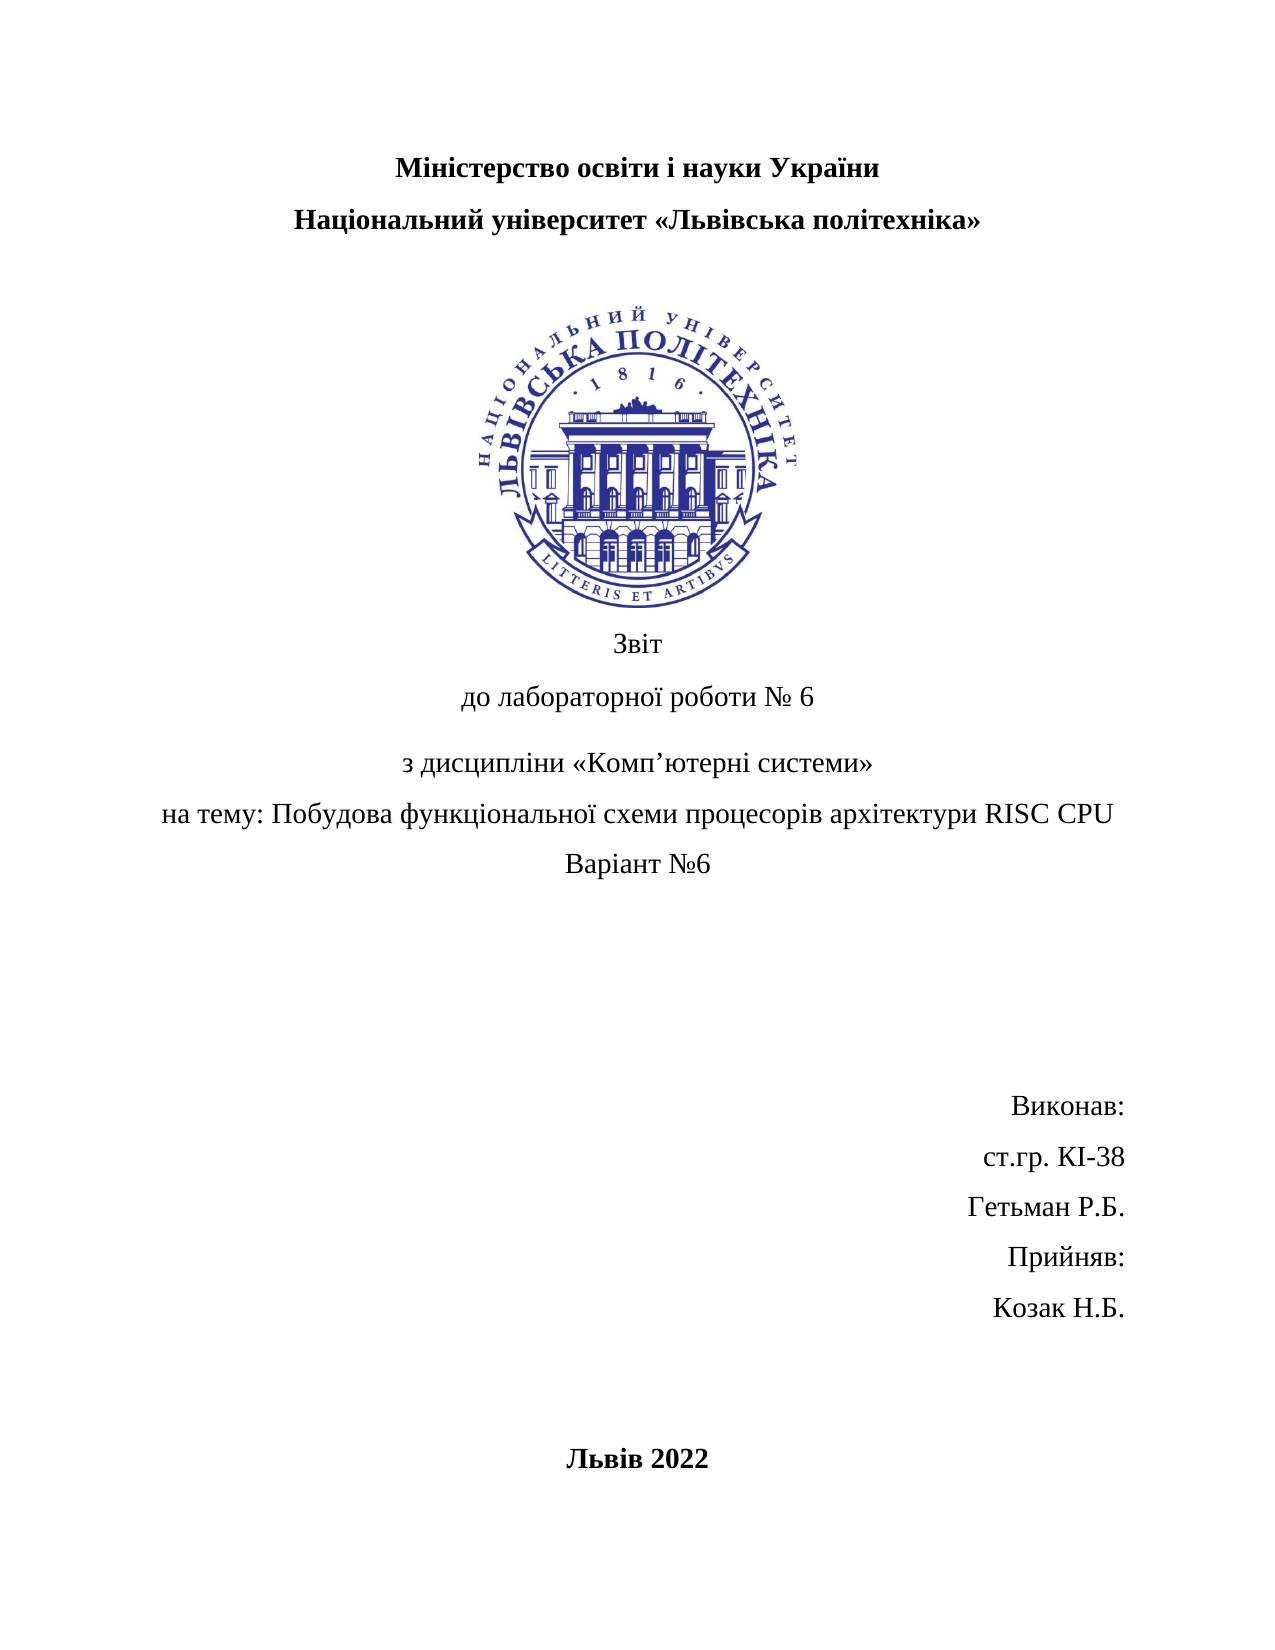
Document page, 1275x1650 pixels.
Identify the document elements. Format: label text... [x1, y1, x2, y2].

text Національний університет «Львівська політехніка» [150, 202, 1125, 236]
text Козак Н.Б. [150, 1290, 1125, 1323]
text до лабораторної роботи № 6 [150, 679, 1125, 712]
text ст.гр. КІ-38 [150, 1139, 1125, 1172]
picture [478, 306, 797, 608]
text Варіант №6 [150, 846, 1125, 880]
text Прийняв: [150, 1239, 1125, 1273]
text Львів 2022 [150, 1441, 1125, 1474]
text Виконав: [150, 1088, 1125, 1122]
subtitle з дисципліни «Комп’ютерні системи» [150, 746, 1125, 779]
text Звіт [150, 626, 1125, 660]
text на тему: Побудова функціональної схеми процесорів архітектури RISC CPU [150, 796, 1125, 829]
text Гетьман Р.Б. [150, 1189, 1125, 1223]
text Міністерство освіти і науки України [150, 150, 1125, 183]
